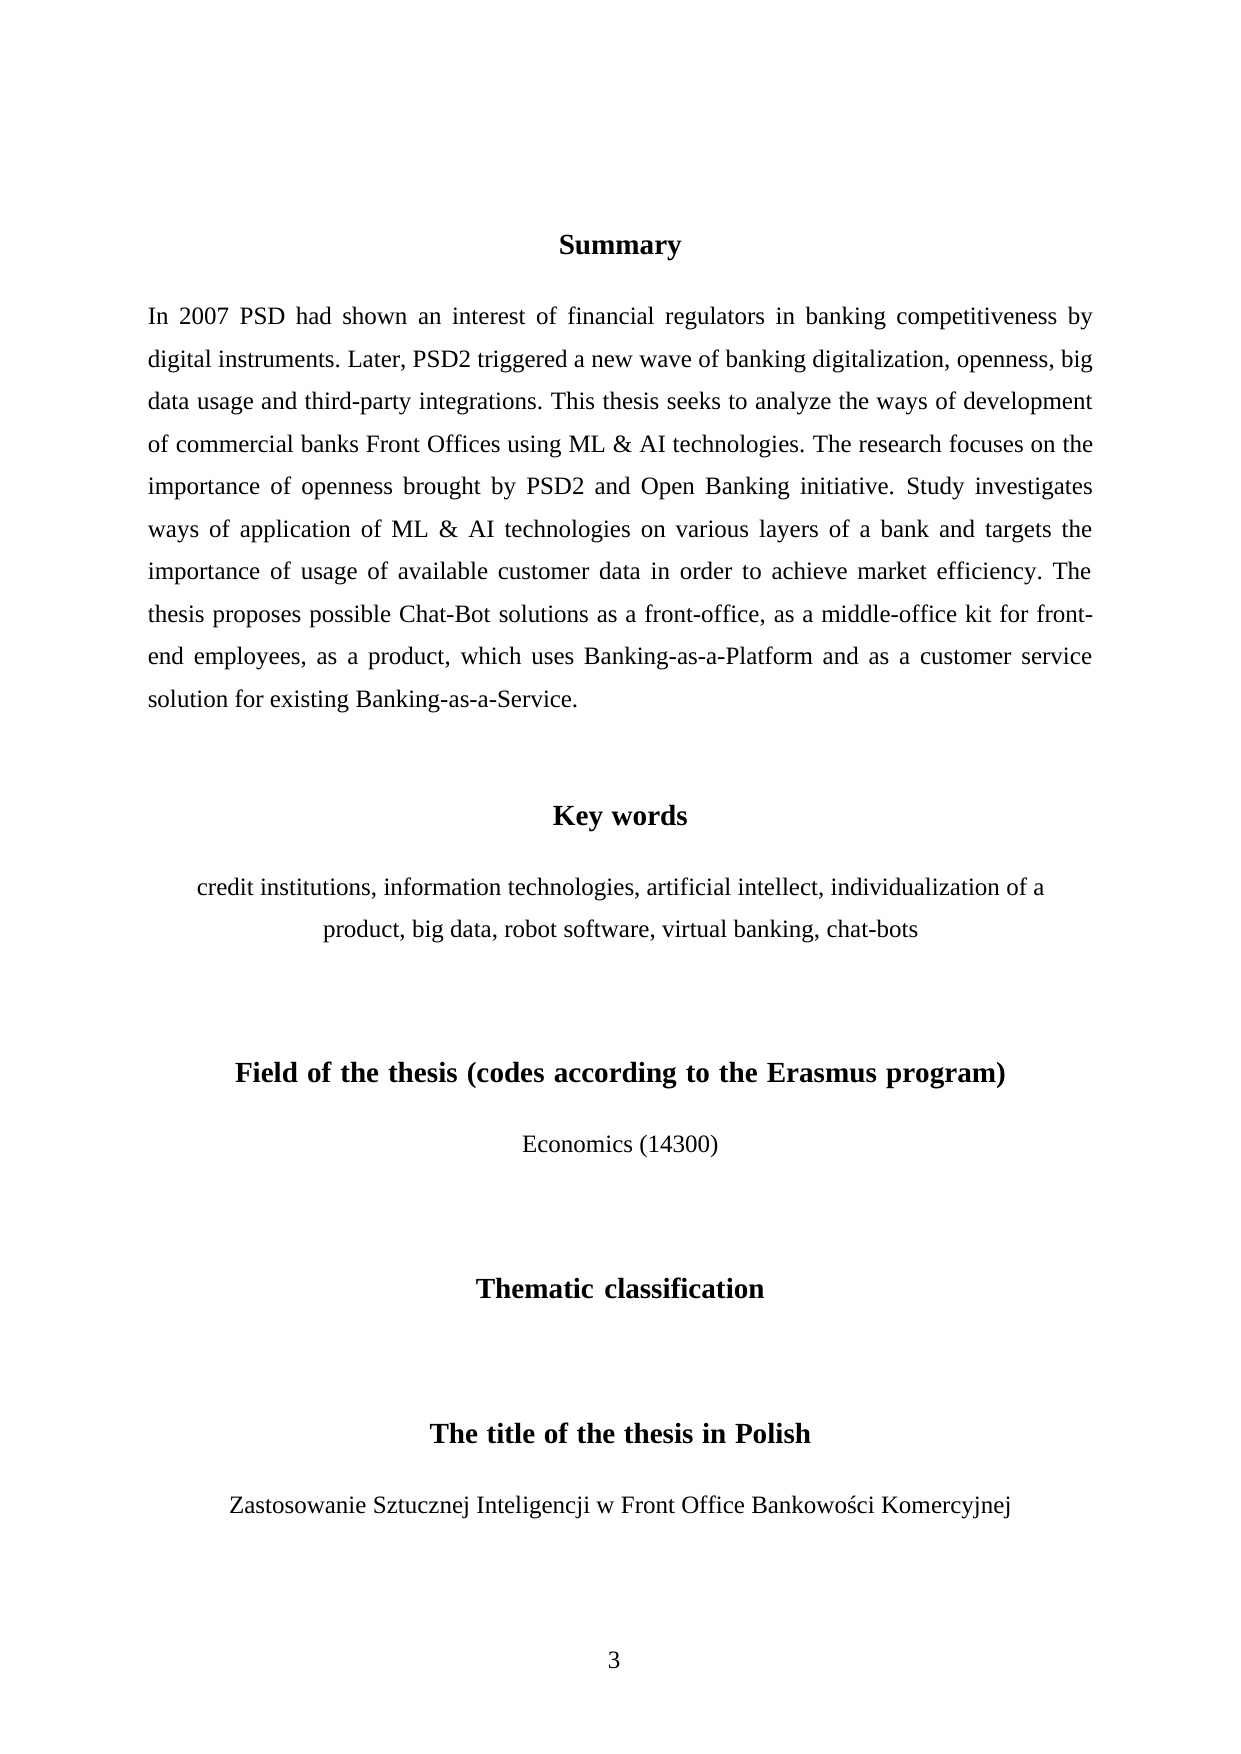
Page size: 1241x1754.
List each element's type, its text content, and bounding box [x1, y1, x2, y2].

text In 2007 PSD had shown an interest of financial regulators in banking competitiveness by digital instruments. Later, PSD2 triggered a new wave of banking digitalization, openness, big data usage and third-party integrations. This thesis seeks to analyze the ways of development of commercial banks Front Offices using ML & AI technologies. The research focuses on the importance of openness brought by PSD2 and Open Banking initiative. Study investigates ways of application of ML & AI technologies on various layers of a bank and targets the importance of usage of available customer data in order to achieve market efficiency. The thesis proposes possible Chat-Bot solutions as a front-office, as a middle-office kit for front-end employees, as a product, which uses Banking-as-a-Platform and as a customer service solution for existing Banking-as-a-Service. [148, 301, 1093, 712]
text Field of the thesis (codes according to the Erasmus program) [153, 1056, 1087, 1089]
text Summary [153, 227, 1087, 261]
text Key words [153, 798, 1087, 832]
text Zastosowanie Sztucznej Inteligencji w Front Office Bankowości Komercyjnej [153, 1490, 1087, 1518]
text credit institutions, information technologies, artificial intellect, individualization of a product, big data, robot software, virtual banking, chat-bots [153, 872, 1087, 943]
text Thematic classification [153, 1271, 1087, 1304]
text Economics (14300) [153, 1129, 1087, 1158]
text The title of the thesis in Polish [153, 1416, 1087, 1449]
